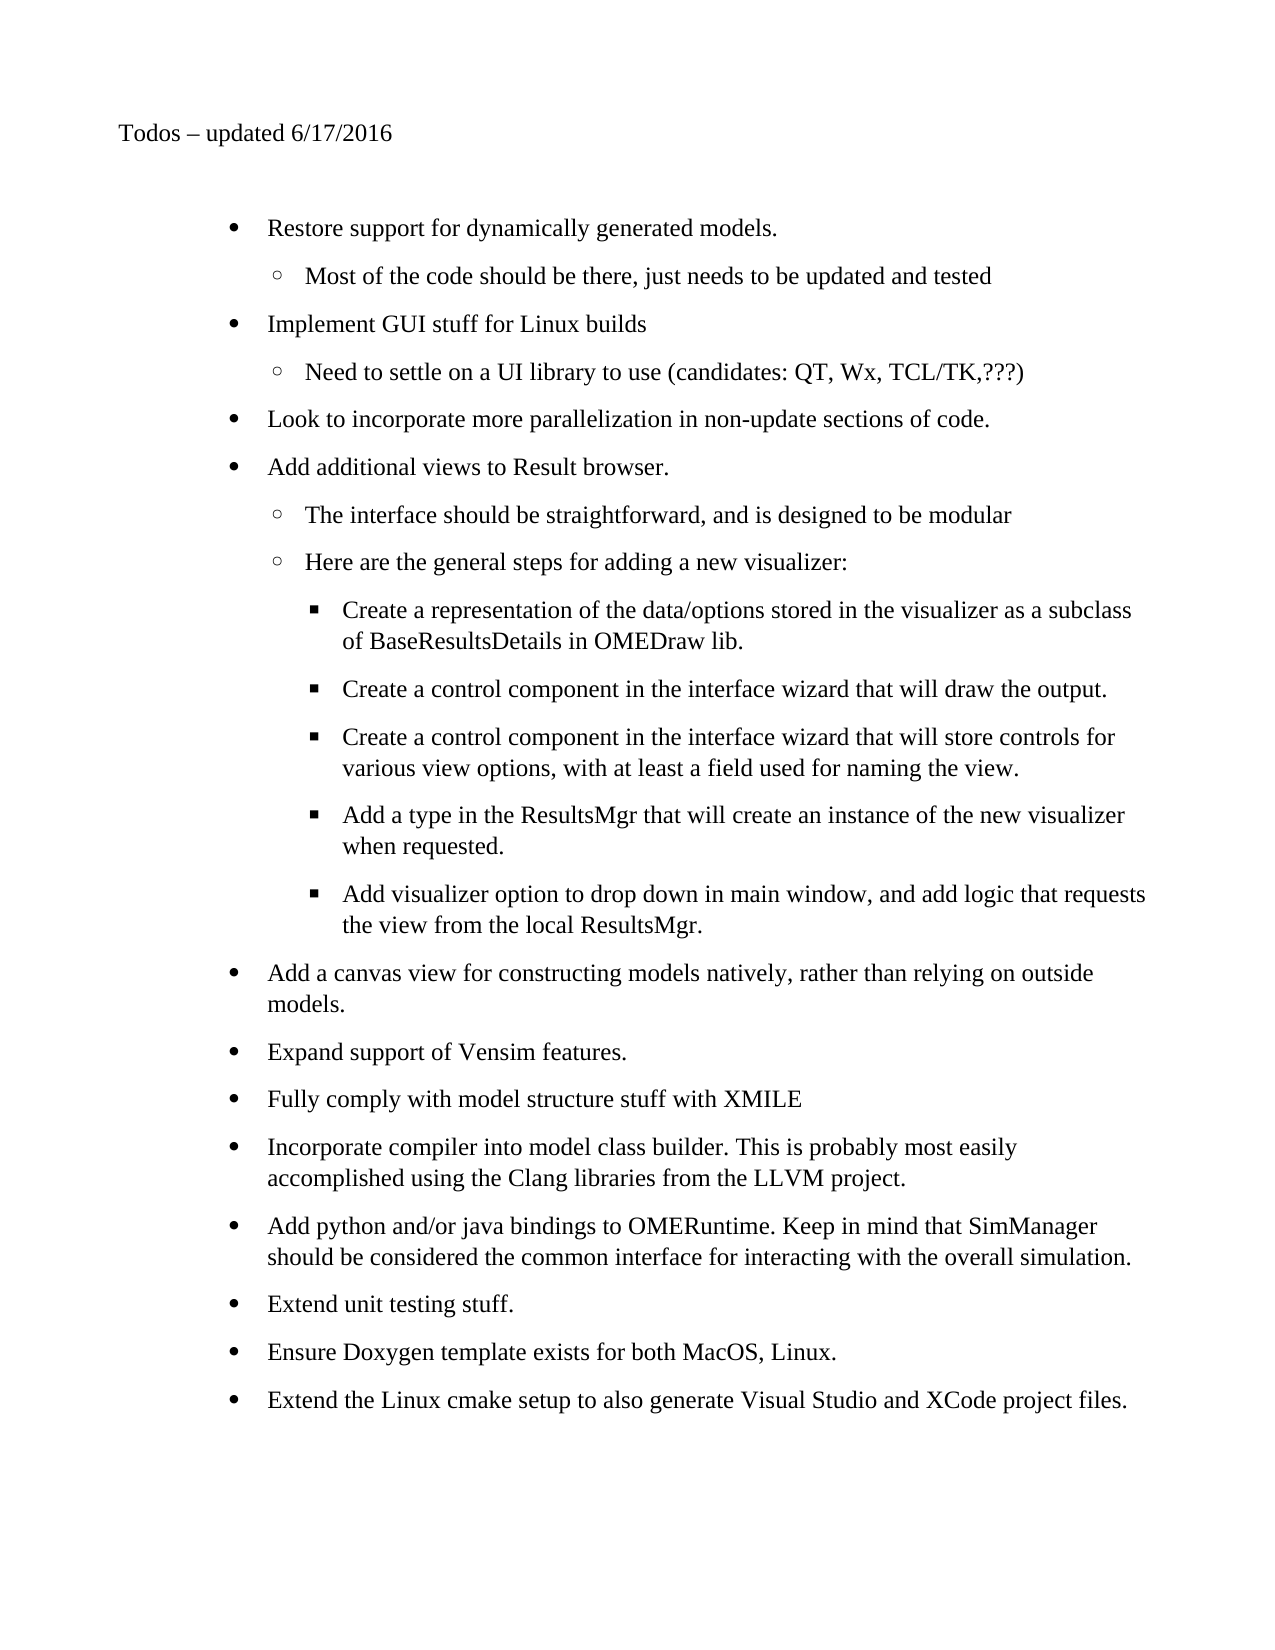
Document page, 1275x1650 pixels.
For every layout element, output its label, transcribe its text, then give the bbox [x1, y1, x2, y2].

list The interface should be straightforward, and is designed to be modular [267, 500, 1157, 528]
list Implement GUI stuff for Linux builds [229, 309, 1157, 338]
list Add a canvas view for constructing models natively, rather than relying on outside models. [229, 958, 1157, 1018]
list Create a control component in the interface wizard that will draw the output. [304, 674, 1157, 703]
list Expand support of Vensim features. [229, 1037, 1157, 1065]
list Extend unit testing stuff. [229, 1289, 1157, 1318]
list Add a type in the ResultsMgr that will create an instance of the new visualizer when requested. [304, 800, 1157, 860]
list Add visualizer option to drop down in main window, and add logic that requests the view from the local ResultsMgr. [304, 879, 1157, 939]
list Need to settle on a UI library to use (candidates: QT, Wx, TCL/TK,???) [267, 357, 1157, 385]
list Add additional views to Result browser. [229, 452, 1157, 481]
list Create a representation of the data/options stored in the visualizer as a subclass of BaseResultsDetails in OMEDraw lib. [304, 595, 1157, 655]
list Ensure Doxygen template exists for both MacOS, Linux. [229, 1337, 1157, 1366]
list Incorporate compiler into model class builder. This is probably most easily accomplished using the Clang libraries from the LLVM project. [229, 1132, 1157, 1192]
list Create a control component in the interface wizard that will store controls for various view options, with at least a field used for naming the view. [304, 722, 1157, 781]
list Here are the general steps for adding a new visualizer: [267, 547, 1157, 576]
list Most of the code should be there, just needs to be updated and tested [267, 261, 1157, 290]
list Fully comply with model structure stuff with XMILE [229, 1084, 1157, 1113]
list Restore support for dynamically generated models. [229, 213, 1157, 242]
list Add python and/or java bindings to OMERuntime. Keep in mind that SimManager should be considered the common interface for interacting with the overall simulation. [229, 1211, 1157, 1271]
list Look to incorporate more parallelization in non-update sections of code. [229, 404, 1157, 433]
text Todos – updated 6/17/2016 [118, 118, 1157, 147]
list Extend the Linux cmake setup to also generate Visual Studio and XCode project files. [229, 1385, 1157, 1414]
